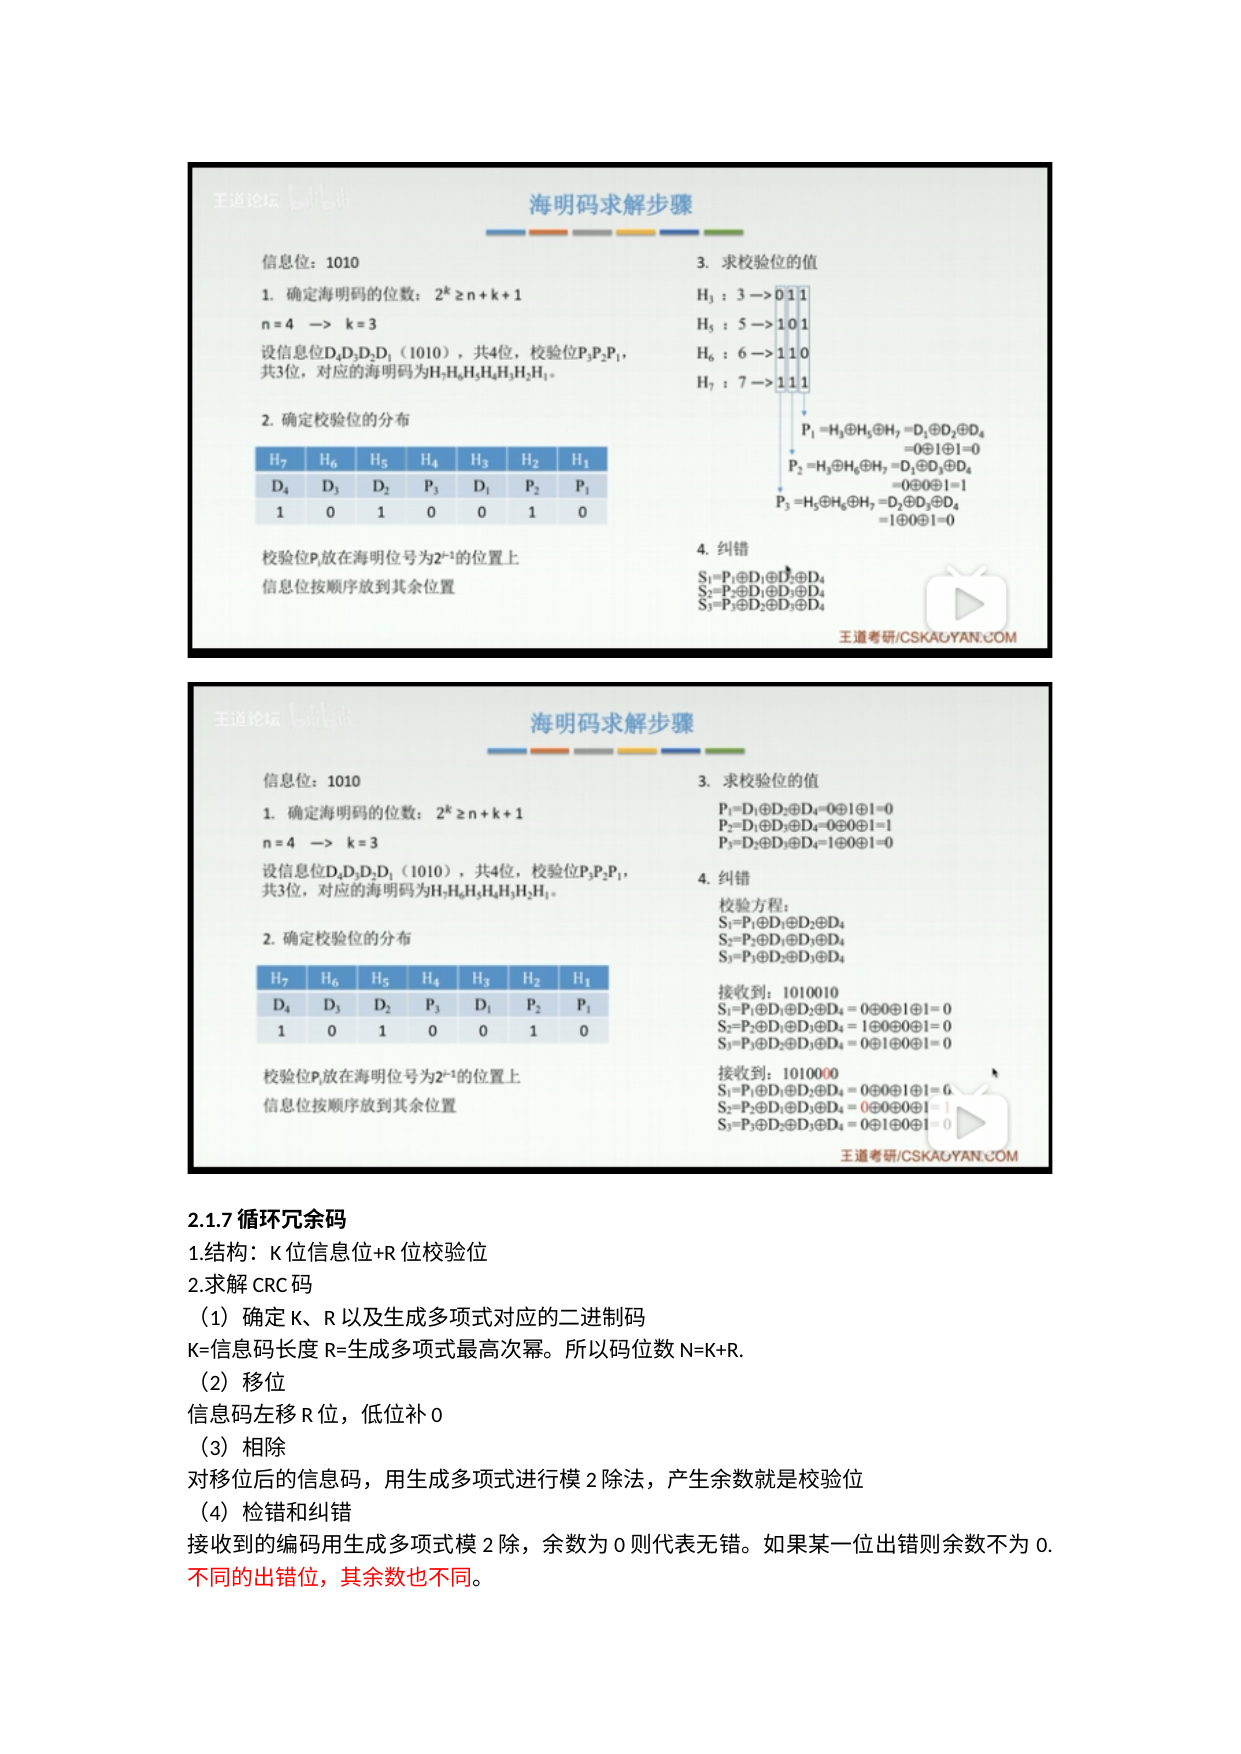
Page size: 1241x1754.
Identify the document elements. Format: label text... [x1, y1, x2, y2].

text K=信息码长度 R=生成多项式最高次幂。所以码位数N=K+R. [187, 1332, 1053, 1364]
picture [187, 162, 1053, 658]
text （4）检错和纠错 [187, 1494, 1053, 1527]
text 2.求解CRC码 [187, 1267, 1053, 1299]
text 2.1.7 循环冗余码 [187, 1202, 1053, 1234]
text 信息码左移R位，低位补0 [187, 1397, 1053, 1429]
text 1.结构：K位信息位+R位校验位 [187, 1234, 1053, 1267]
text 对移位后的信息码，用生成多项式进行模2除法，产生余数就是校验位 [187, 1462, 1053, 1494]
picture [187, 682, 1053, 1174]
text （1）确定K、R以及生成多项式对应的二进制码 [187, 1299, 1053, 1332]
text （2）移位 [187, 1364, 1053, 1397]
text 接收到的编码用生成多项式模2除，余数为0则代表无错。如果某一位出错则余数不为0.不同的出错位，其余数也不同。 [187, 1527, 1053, 1592]
text （3）相除 [187, 1429, 1053, 1462]
